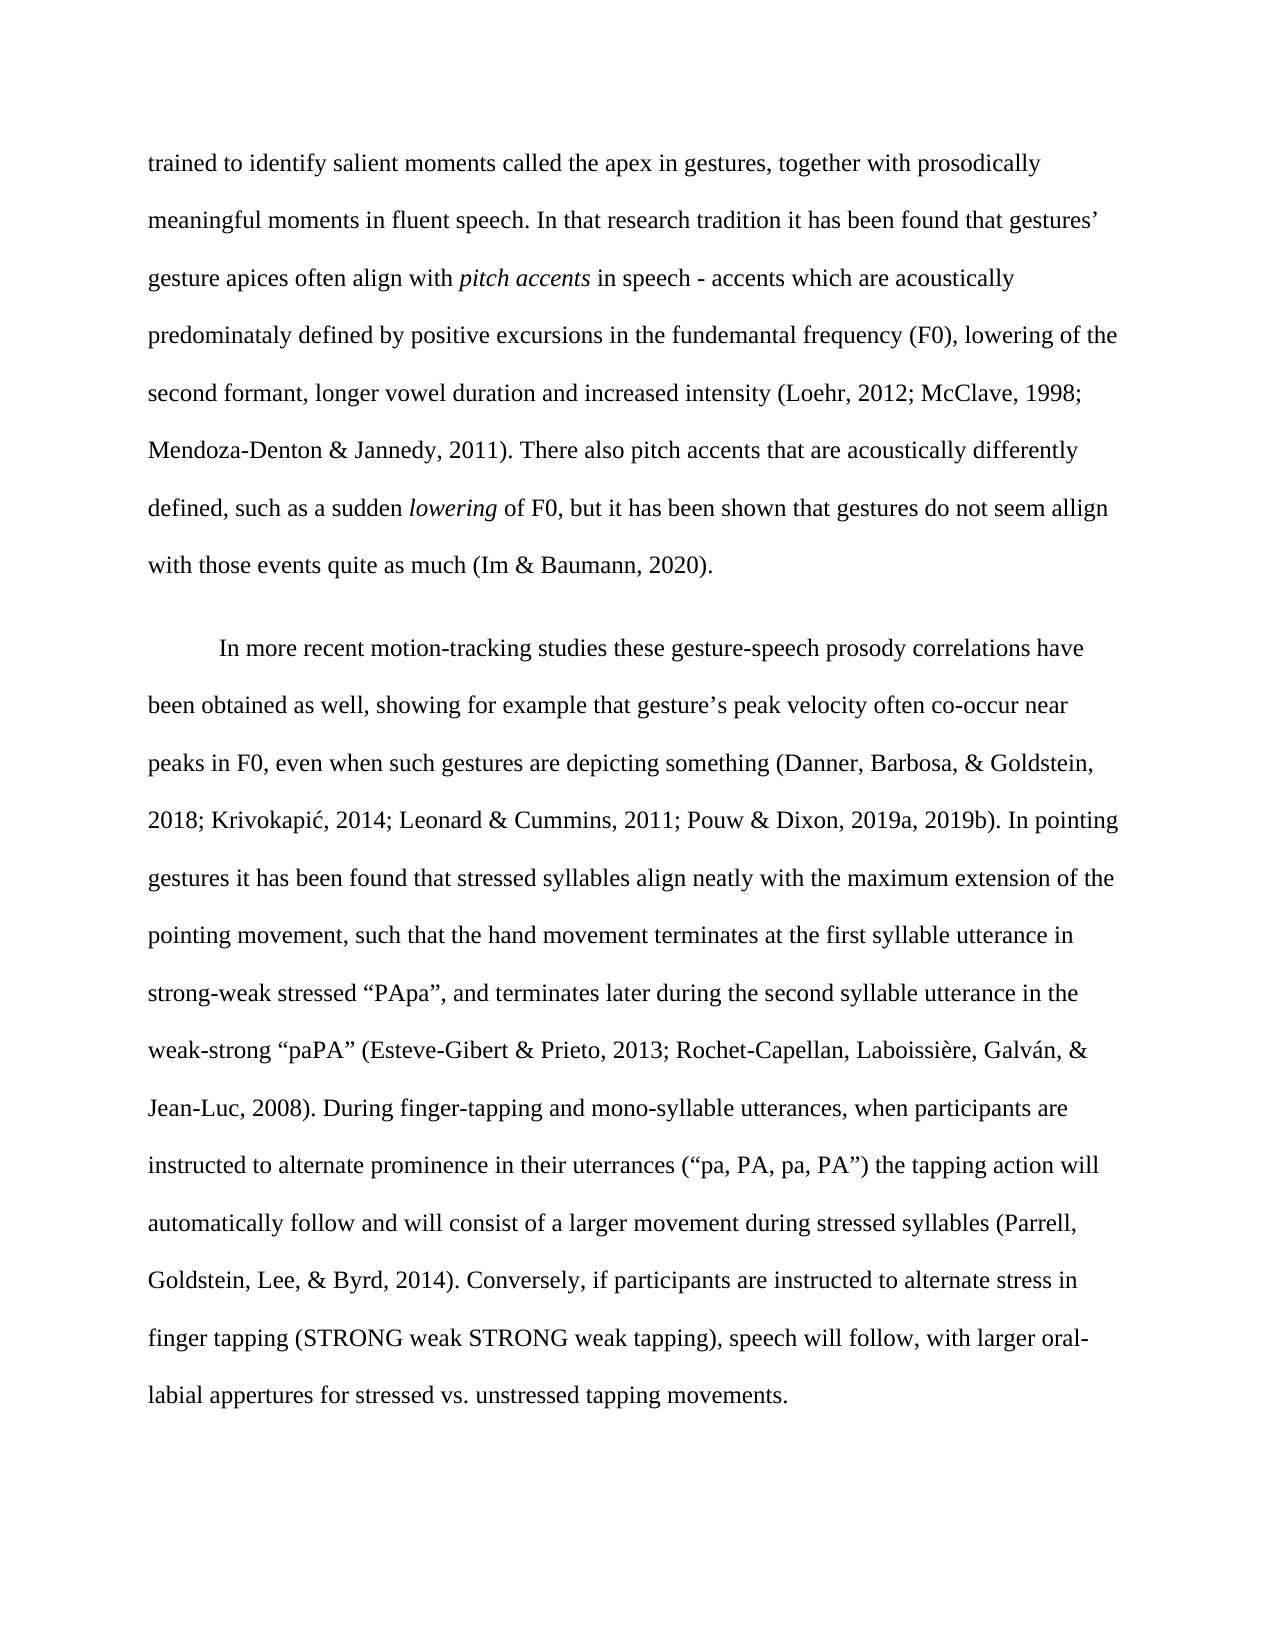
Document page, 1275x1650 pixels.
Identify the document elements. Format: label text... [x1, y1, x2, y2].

text In more recent motion-tracking studies these gesture-speech prosody correlations have been obtained as well, showing for example that gesture’s peak velocity often co-occur near peaks in F0, even when such gestures are depicting something (Danner, Barbosa, & Goldstein, 2018; Krivokapić, 2014; Leonard & Cummins, 2011; Pouw & Dixon, 2019a, 2019b). In pointing gestures it has been found that stressed syllables align neatly with the maximum extension of the pointing movement, such that the hand movement terminates at the first syllable utterance in strong-weak stressed “PApa”, and terminates later during the second syllable utterance in the weak-strong “paPA” (Esteve-Gibert & Prieto, 2013; Rochet-Capellan, Laboissière, Galván, & Jean-Luc, 2008). During finger-tapping and mono-syllable utterances, when participants are instructed to alternate prominence in their uterrances (“pa, PA, pa, PA”) the tapping action will automatically follow and will consist of a larger movement during stressed syllables (Parrell, Goldstein, Lee, & Byrd, 2014). Conversely, if participants are instructed to alternate stress in finger tapping (STRONG weak STRONG weak tapping), speech will follow, with larger oral-labial appertures for stressed vs. unstressed tapping movements. [148, 633, 1127, 1409]
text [148, 148, 1127, 579]
